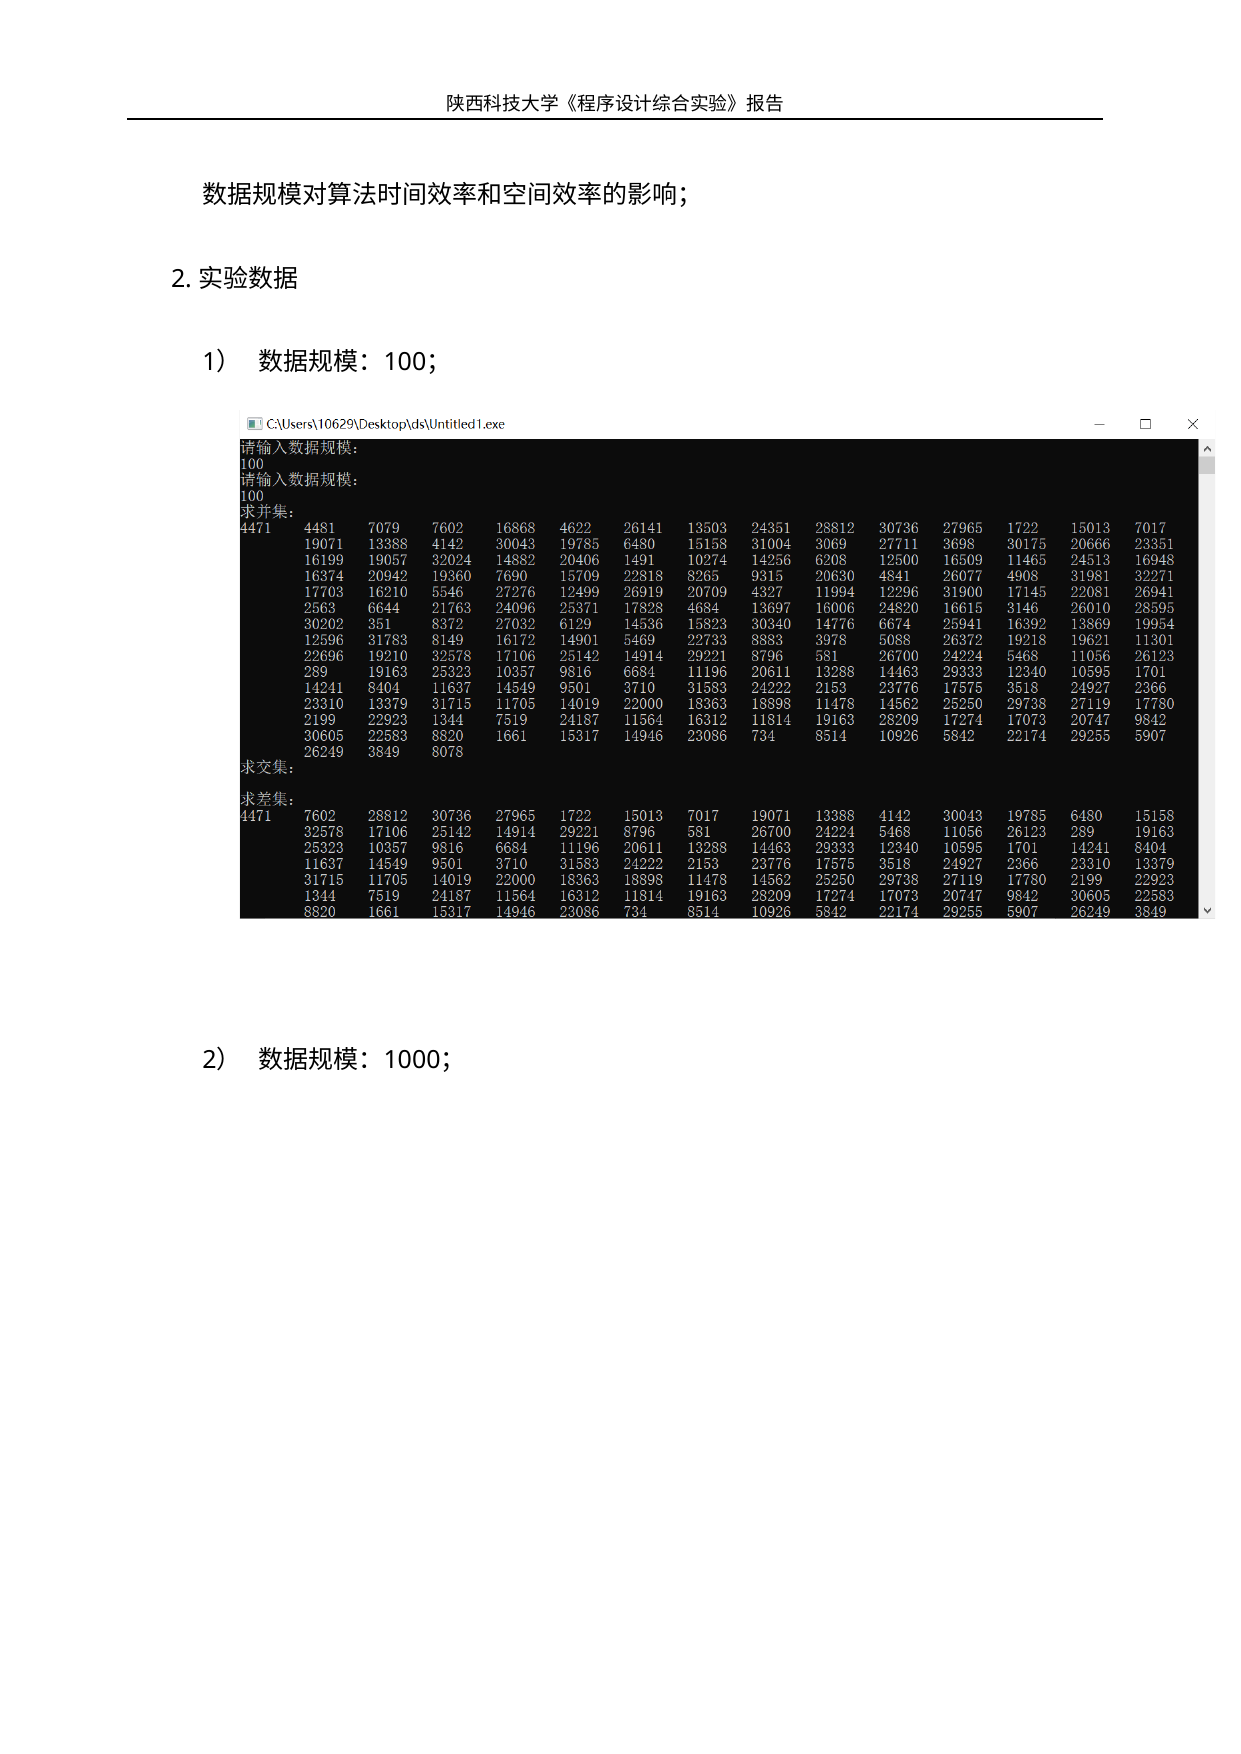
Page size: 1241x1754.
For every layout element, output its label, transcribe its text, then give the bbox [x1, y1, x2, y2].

text 2. 实验数据 [127, 244, 1103, 309]
picture [239, 410, 1216, 919]
text 数据规模对算法时间效率和空间效率的影响； [127, 161, 1103, 226]
list 数据规模：1000； [202, 1025, 1103, 1090]
list 数据规模：100； [202, 327, 1103, 392]
